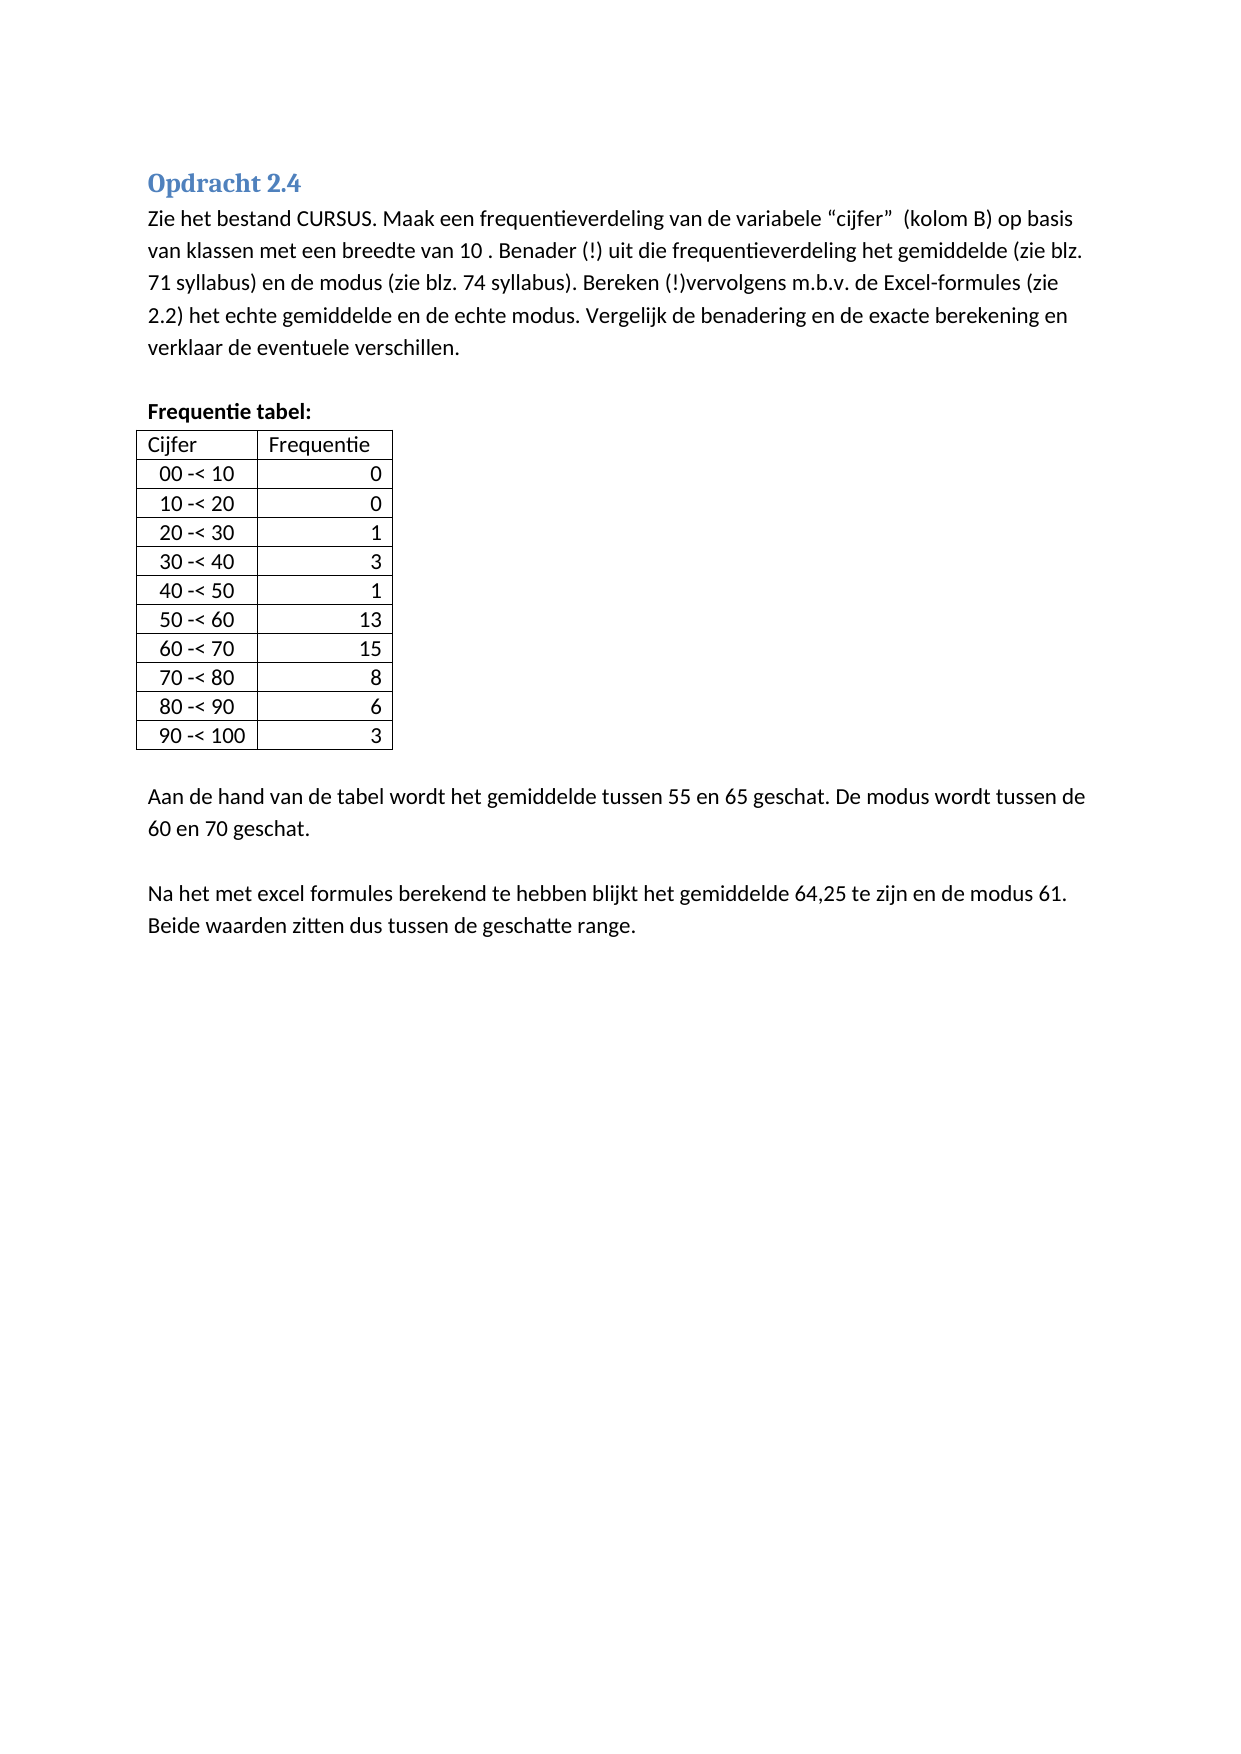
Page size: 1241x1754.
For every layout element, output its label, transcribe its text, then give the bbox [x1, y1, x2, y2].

table_cell 40 -< 50 [137, 576, 257, 604]
text Na het met excel formules berekend te hebben blijkt het gemiddelde 64,25 te zijn en de modus 61. Beide waarden zitten dus tussen de geschatte range. [148, 879, 1093, 939]
text Frequentie tabel: [148, 397, 1093, 425]
table_cell 6 [258, 692, 392, 720]
text Zie het bestand CURSUS. Maak een frequentieverdeling van de variabele “cijfer” (kolom B) op basis van klassen met een breedte van 10 . Benader (!) uit die frequentieverdeling het gemiddelde (zie blz. 71 syllabus) en de modus (zie blz. 74 syllabus). Bereken (!)vervolgens m.b.v. de Excel-formules (zie 2.2) het echte gemiddelde en de echte modus. Vergelijk de benadering en de exacte berekening en verklaar de eventuele verschillen. [148, 204, 1093, 361]
table_cell 3 [258, 547, 392, 575]
table_cell 20 -< 30 [137, 518, 257, 546]
table_cell 70 -< 80 [137, 663, 257, 691]
table_cell 1 [258, 576, 392, 604]
table_cell 50 -< 60 [137, 605, 257, 633]
table_cell 00 -< 10 [137, 460, 257, 488]
table_header Frequentie [258, 431, 392, 458]
subtitle Opdracht 2.4 [148, 168, 1093, 199]
text Aan de hand van de tabel wordt het gemiddelde tussen 55 en 65 geschat. De modus wordt tussen de 60 en 70 geschat. [148, 782, 1093, 843]
table_cell 0 [258, 460, 392, 488]
table_cell 80 -< 90 [137, 692, 257, 720]
table_cell 13 [258, 605, 392, 633]
table_cell 8 [258, 663, 392, 691]
table_cell 3 [258, 721, 392, 749]
table_cell 1 [258, 518, 392, 546]
table_cell 10 -< 20 [137, 489, 257, 517]
table_cell 0 [258, 489, 392, 517]
table_cell 30 -< 40 [137, 547, 257, 575]
table_header Cijfer [137, 431, 257, 458]
table_cell 60 -< 70 [137, 634, 257, 662]
table_cell 90 -< 100 [137, 721, 257, 749]
table_cell 15 [258, 634, 392, 662]
